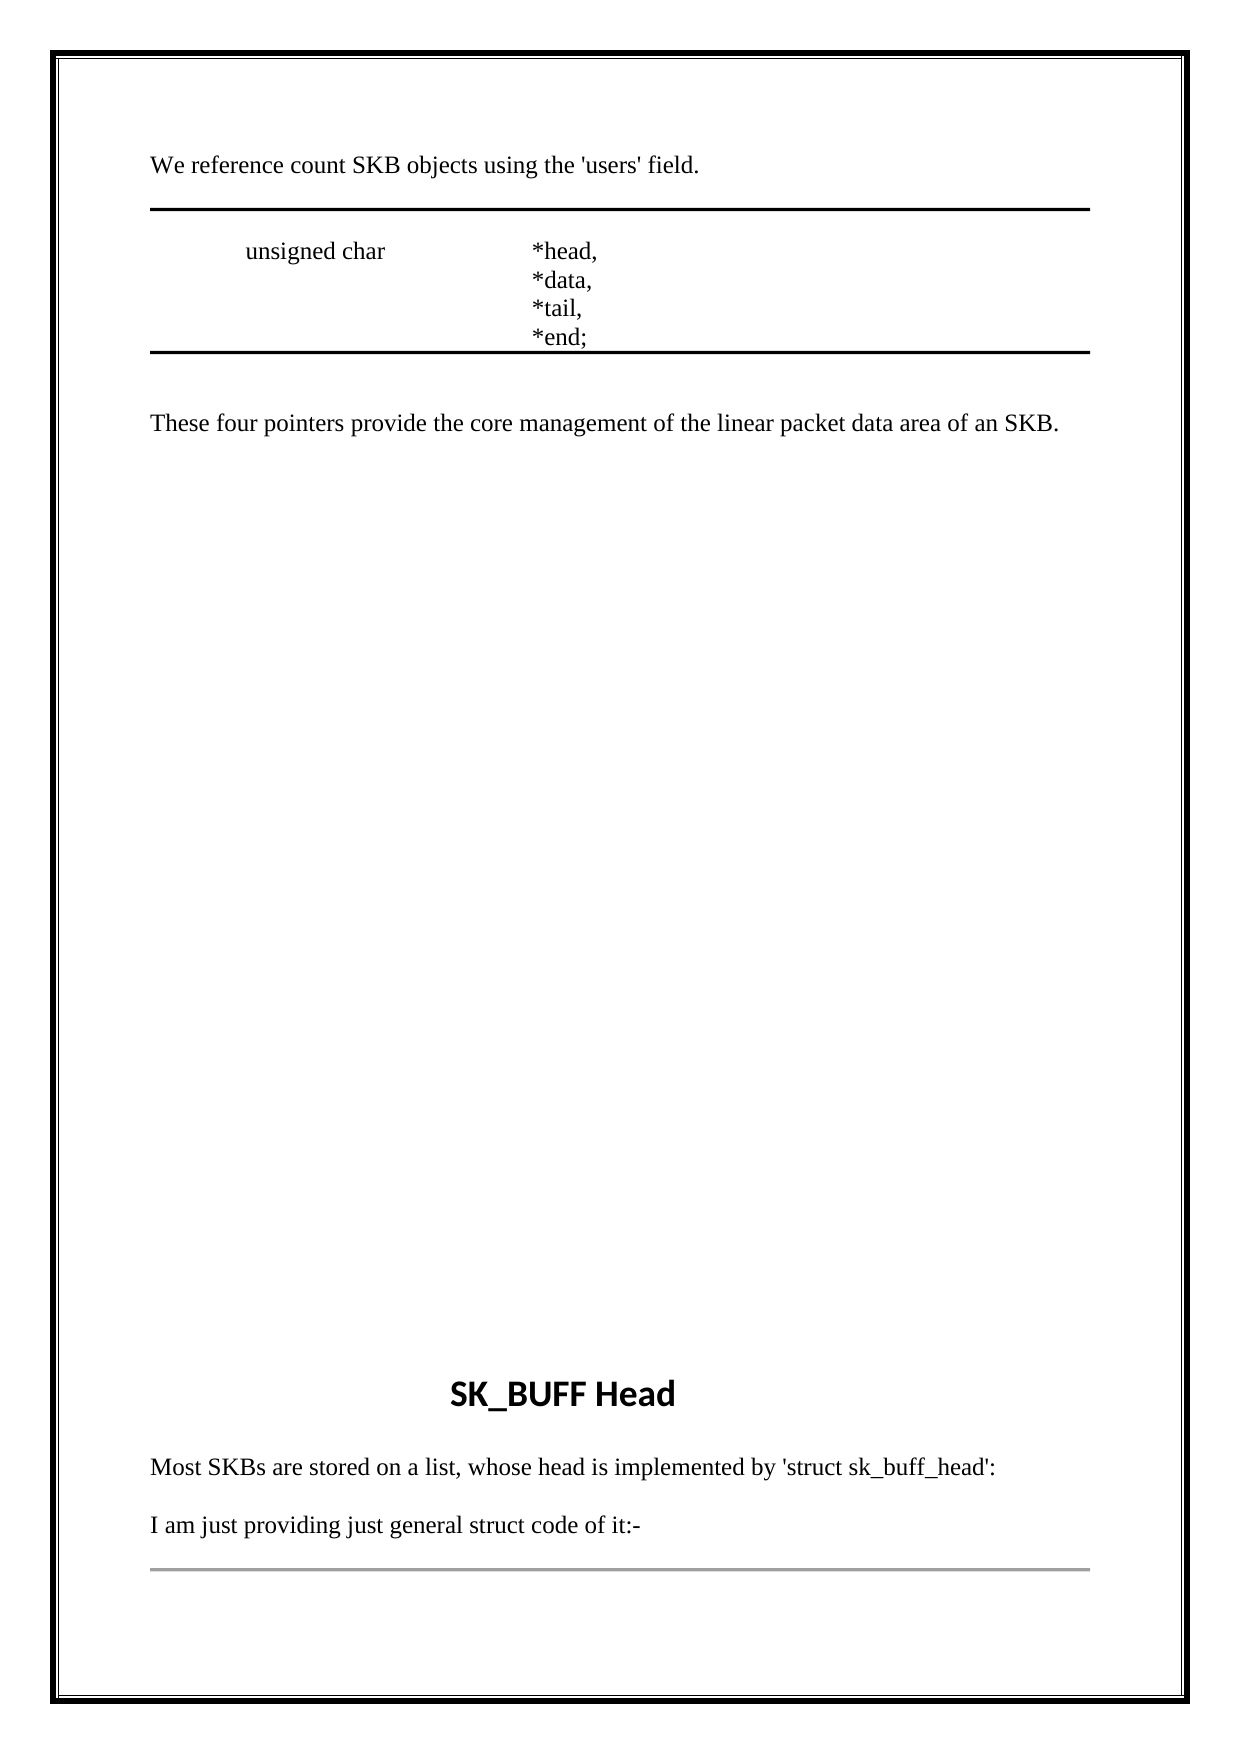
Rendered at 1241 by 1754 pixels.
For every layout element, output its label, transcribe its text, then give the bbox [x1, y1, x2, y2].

text Most SKBs are stored on a list, whose head is implemented by 'struct sk_buff_head': [150, 1452, 1090, 1481]
text SK_BUFF Head [450, 1370, 1090, 1416]
text *tail, [150, 293, 1090, 322]
text We reference count SKB objects using the 'users' field. [150, 150, 1090, 179]
text unsigned char *head, [150, 236, 1090, 265]
text I am just providing just general struct code of it:- [150, 1510, 1090, 1539]
text *end; [150, 322, 1090, 350]
text These four pointers provide the core management of the linear packet data area of an SKB. [150, 408, 1090, 437]
text *data, [150, 265, 1090, 293]
